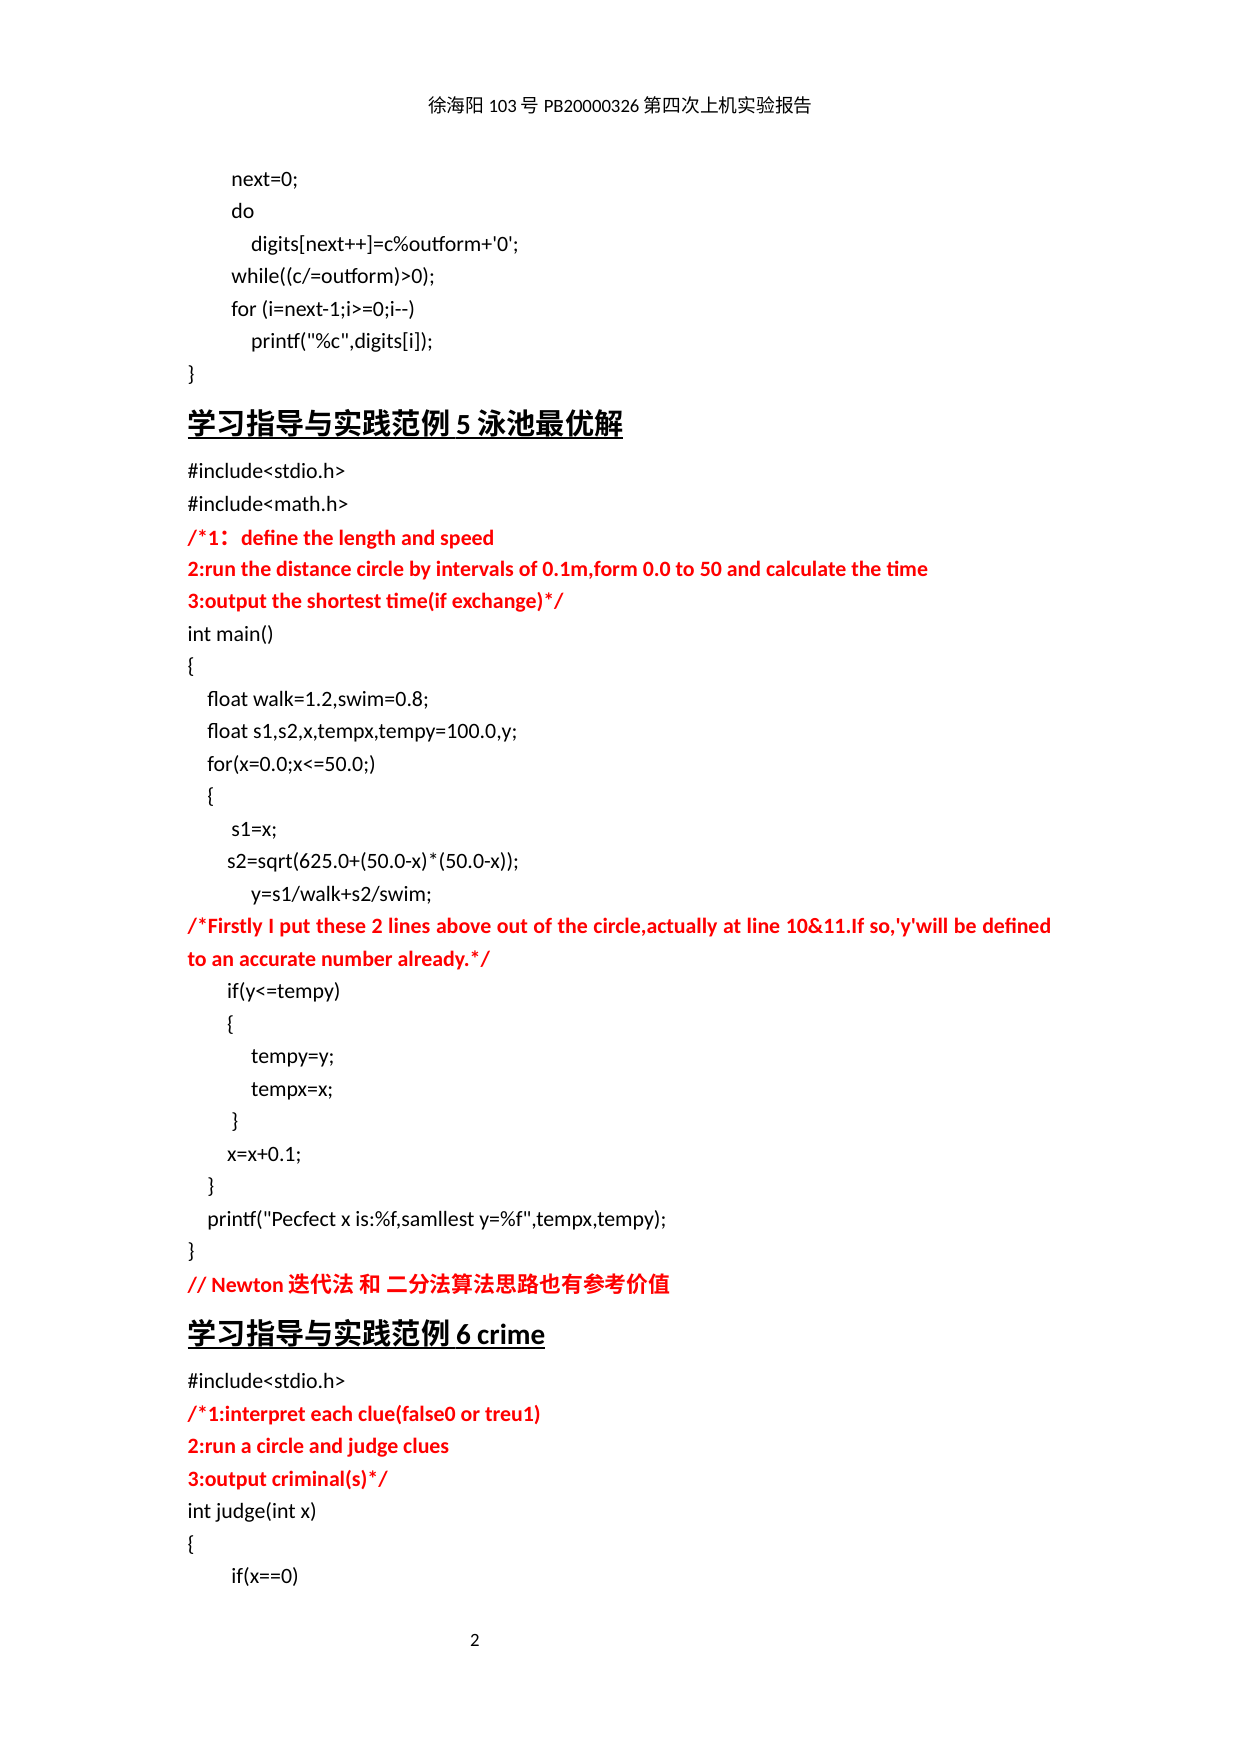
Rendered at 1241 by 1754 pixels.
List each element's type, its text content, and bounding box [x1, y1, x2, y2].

text y=s1/walk+s2/swim; [187, 877, 1053, 909]
text s2=sqrt(625.0+(50.0-x)*(50.0-x)); [187, 844, 1053, 877]
text 学习指导与实践范例5 泳池最优解 [187, 389, 1053, 454]
text } [187, 1169, 1053, 1202]
text { [187, 649, 1053, 682]
text while((c/=outform)>0); [187, 259, 1053, 292]
text #include<math.h> [187, 487, 1053, 519]
text { [187, 1007, 1053, 1039]
text 2:run the distance circle by intervals of 0.1m,form 0.0 to 50 and calculate the time [187, 552, 1053, 584]
text /*1:interpret each clue(false0 or treu1) [187, 1397, 1053, 1429]
text s1=x; [187, 812, 1053, 844]
text { [187, 779, 1053, 812]
text /*1：define the length and speed [187, 519, 1053, 552]
text x=x+0.1; [187, 1137, 1053, 1169]
text do [187, 194, 1053, 227]
text { [187, 1527, 1053, 1559]
text for(x=0.0;x<=50.0;) [187, 747, 1053, 779]
text tempx=x; [187, 1072, 1053, 1104]
text printf("Pecfect x is:%f,samllest y=%f",tempx,tempy); [187, 1202, 1053, 1234]
text int judge(int x) [187, 1494, 1053, 1527]
text } [187, 1234, 1053, 1267]
text 学习指导与实践范例6 crime [187, 1299, 1053, 1364]
text next=0; [187, 162, 1053, 194]
text } [187, 357, 1053, 389]
text tempy=y; [187, 1039, 1053, 1072]
text if(x==0) [187, 1559, 1053, 1592]
text digits[next++]=c%outform+'0'; [187, 227, 1053, 259]
text 3:output criminal(s)*/ [187, 1462, 1053, 1494]
text float s1,s2,x,tempx,tempy=100.0,y; [187, 714, 1053, 747]
text 2:run a circle and judge clues [187, 1429, 1053, 1462]
text int main() [187, 617, 1053, 649]
text if(y<=tempy) [187, 974, 1053, 1007]
text 3:output the shortest time(if exchange)*/ [187, 584, 1053, 617]
text for (i=next-1;i>=0;i--) [187, 292, 1053, 324]
text #include<stdio.h> [187, 1364, 1053, 1397]
text } [187, 1104, 1053, 1137]
text float walk=1.2,swim=0.8; [187, 682, 1053, 714]
text // Newton 迭代法 和 二分法算法思路也有参考价值 [187, 1267, 1053, 1299]
text printf("%c",digits[i]); [187, 324, 1053, 357]
text /*Firstly I put these 2 lines above out of the circle,actually at line 10&11.If so,'y'will be defined to an accurate number already.*/ [187, 909, 1053, 974]
text #include<stdio.h> [187, 454, 1053, 487]
